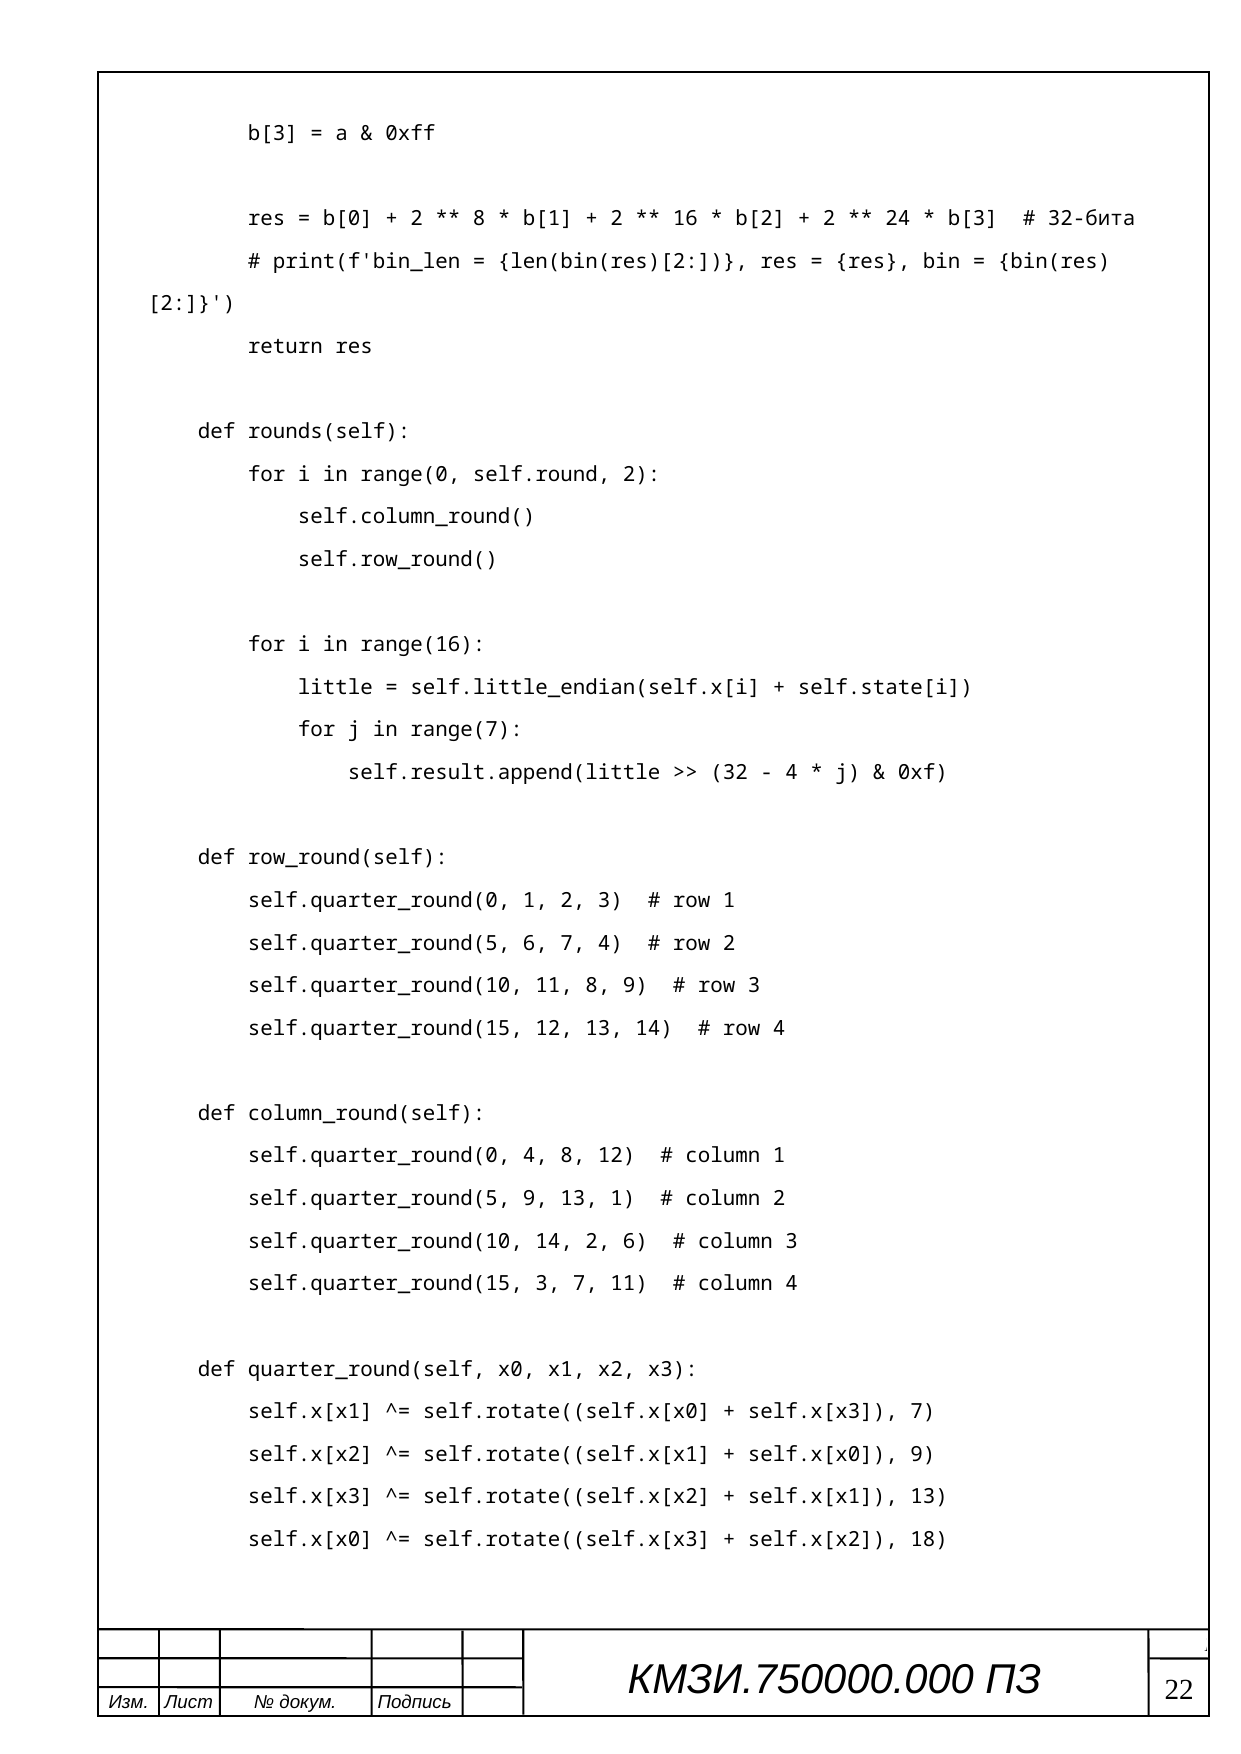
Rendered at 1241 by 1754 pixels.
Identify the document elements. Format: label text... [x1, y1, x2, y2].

text for j in range(7): [148, 714, 1152, 743]
text def column_round(self): [148, 1098, 1152, 1126]
text self.quarter_round(15, 3, 7, 11) # column 4 [148, 1268, 1152, 1297]
text for i in range(0, self.round, 2): [148, 459, 1152, 487]
text self.row_round() [148, 544, 1152, 573]
text self.x[x1] ^= self.rotate((self.x[x0] + self.x[x3]), 7) [148, 1396, 1152, 1425]
text def quarter_round(self, x0, x1, x2, x3): [148, 1354, 1152, 1382]
text self.x[x0] ^= self.rotate((self.x[x3] + self.x[x2]), 18) [148, 1524, 1152, 1552]
text self.quarter_round(15, 12, 13, 14) # row 4 [148, 1013, 1152, 1041]
text little = self.little_endian(self.x[i] + self.state[i]) [148, 672, 1152, 700]
text def row_round(self): [148, 842, 1152, 871]
text self.x[x3] ^= self.rotate((self.x[x2] + self.x[x1]), 13) [148, 1481, 1152, 1510]
text b[3] = a & 0xff [148, 118, 1152, 147]
text # print(f'bin_len = {len(bin(res)[2:])}, res = {res}, bin = {bin(res)[2:]}') [148, 246, 1152, 317]
text self.quarter_round(5, 6, 7, 4) # row 2 [148, 928, 1152, 956]
text self.quarter_round(10, 14, 2, 6) # column 3 [148, 1226, 1152, 1254]
text self.quarter_round(10, 11, 8, 9) # row 3 [148, 970, 1152, 999]
text self.result.append(little >> (32 - 4 * j) & 0xf) [148, 757, 1152, 786]
text self.column_round() [148, 502, 1152, 530]
text self.quarter_round(0, 1, 2, 3) # row 1 [148, 885, 1152, 913]
text res = b[0] + 2 ** 8 * b[1] + 2 ** 16 * b[2] + 2 ** 24 * b[3] # 32-бита [148, 203, 1152, 232]
text return res [148, 331, 1152, 359]
text self.quarter_round(0, 4, 8, 12) # column 1 [148, 1141, 1152, 1169]
text self.quarter_round(5, 9, 13, 1) # column 2 [148, 1183, 1152, 1212]
text for i in range(16): [148, 629, 1152, 658]
text self.x[x2] ^= self.rotate((self.x[x1] + self.x[x0]), 9) [148, 1439, 1152, 1467]
text def rounds(self): [148, 416, 1152, 445]
